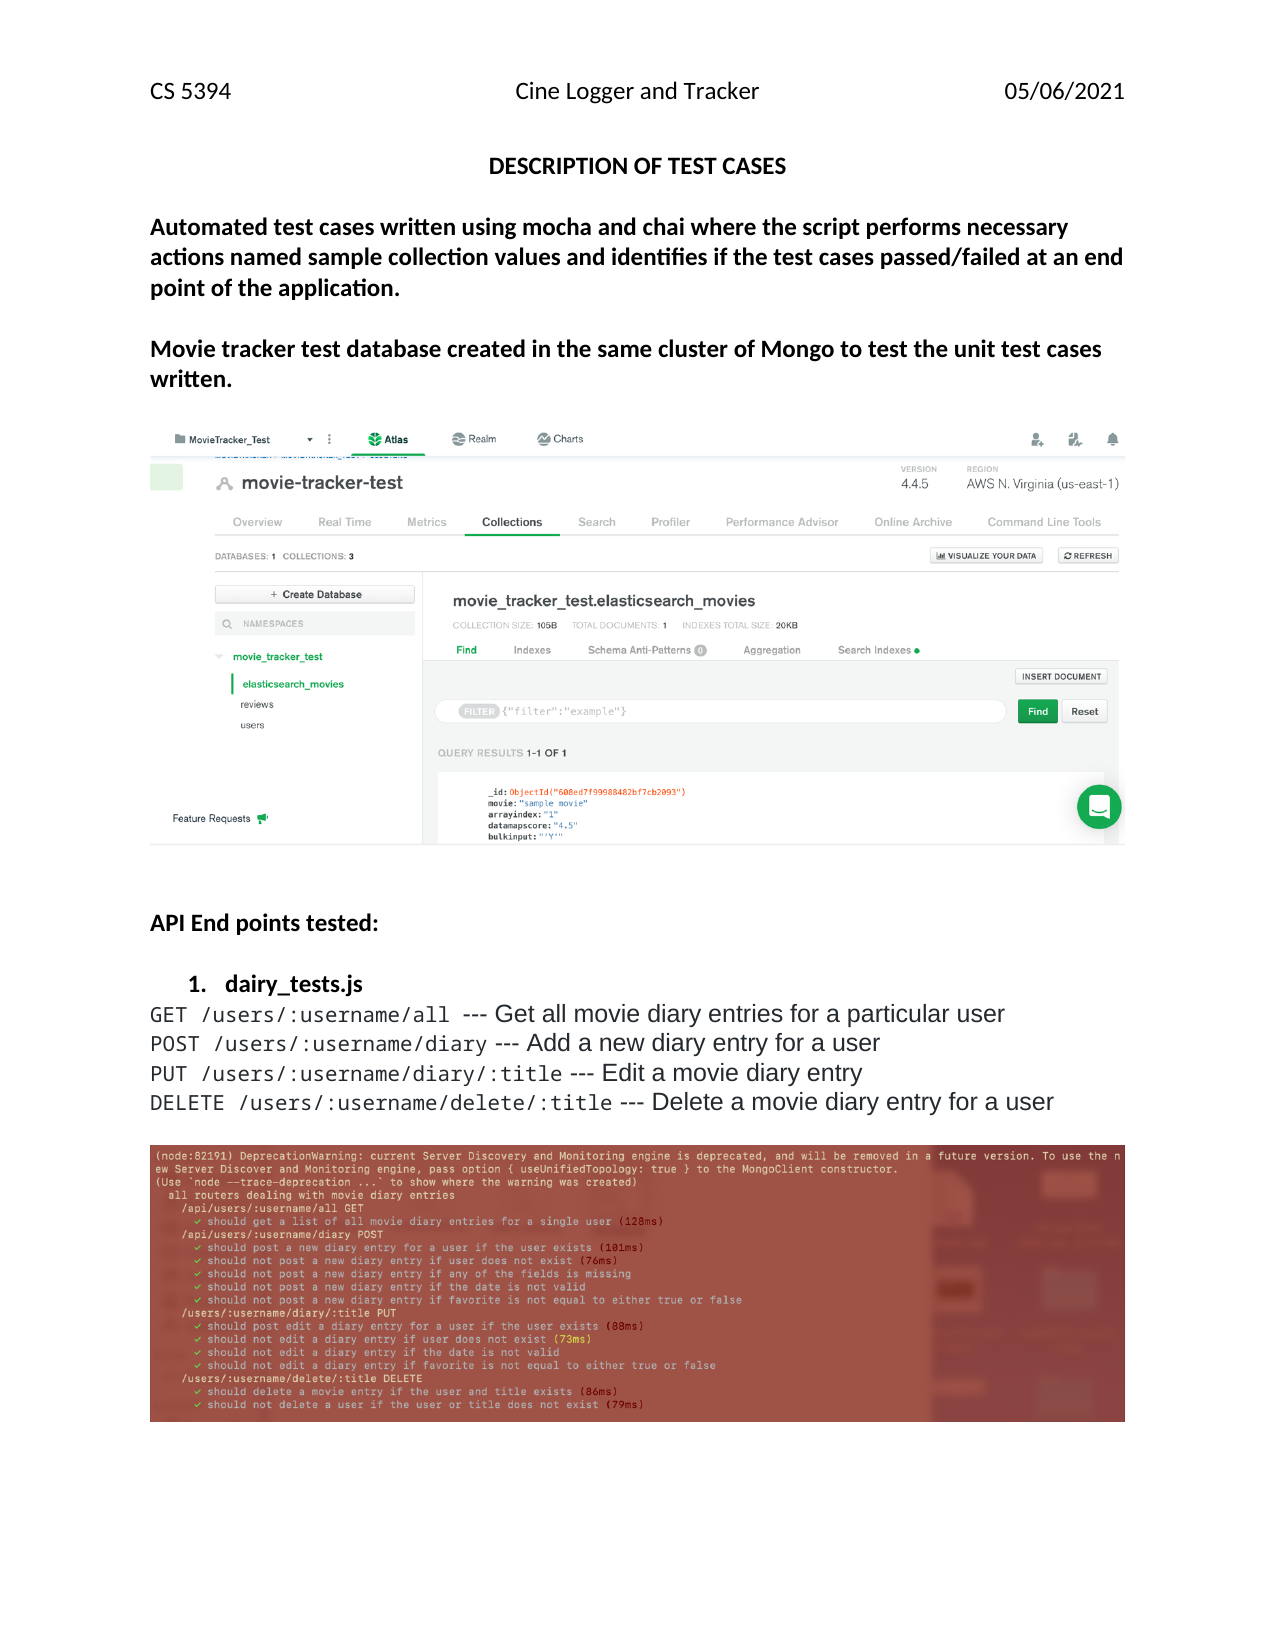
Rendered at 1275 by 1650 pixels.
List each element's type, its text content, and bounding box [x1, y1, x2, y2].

text GET /users/:username/all --- Get all movie diary entries for a particular user POST /users/:username/diary --- Add a new diary entry for a user PUT /users/:username/diary/:title --- Edit a movie diary entry DELETE /users/:username/delete/:title --- Delete a movie diary entry for a user [150, 998, 1125, 1117]
text Automated test cases written using mocha and chai where the script performs necessary actions named sample collection values and identifies if the test cases passed/failed at an end point of the application. [150, 211, 1125, 303]
text API End points tested: [150, 907, 1125, 937]
picture [150, 1145, 1125, 1422]
text DESCRIPTION OF TEST CASES [150, 150, 1125, 181]
text Movie tracker test database created in the same cluster of Mongo to test the unit test cases written. [150, 333, 1125, 394]
picture [150, 424, 1125, 846]
list dairy_tests.js [187, 968, 1125, 998]
